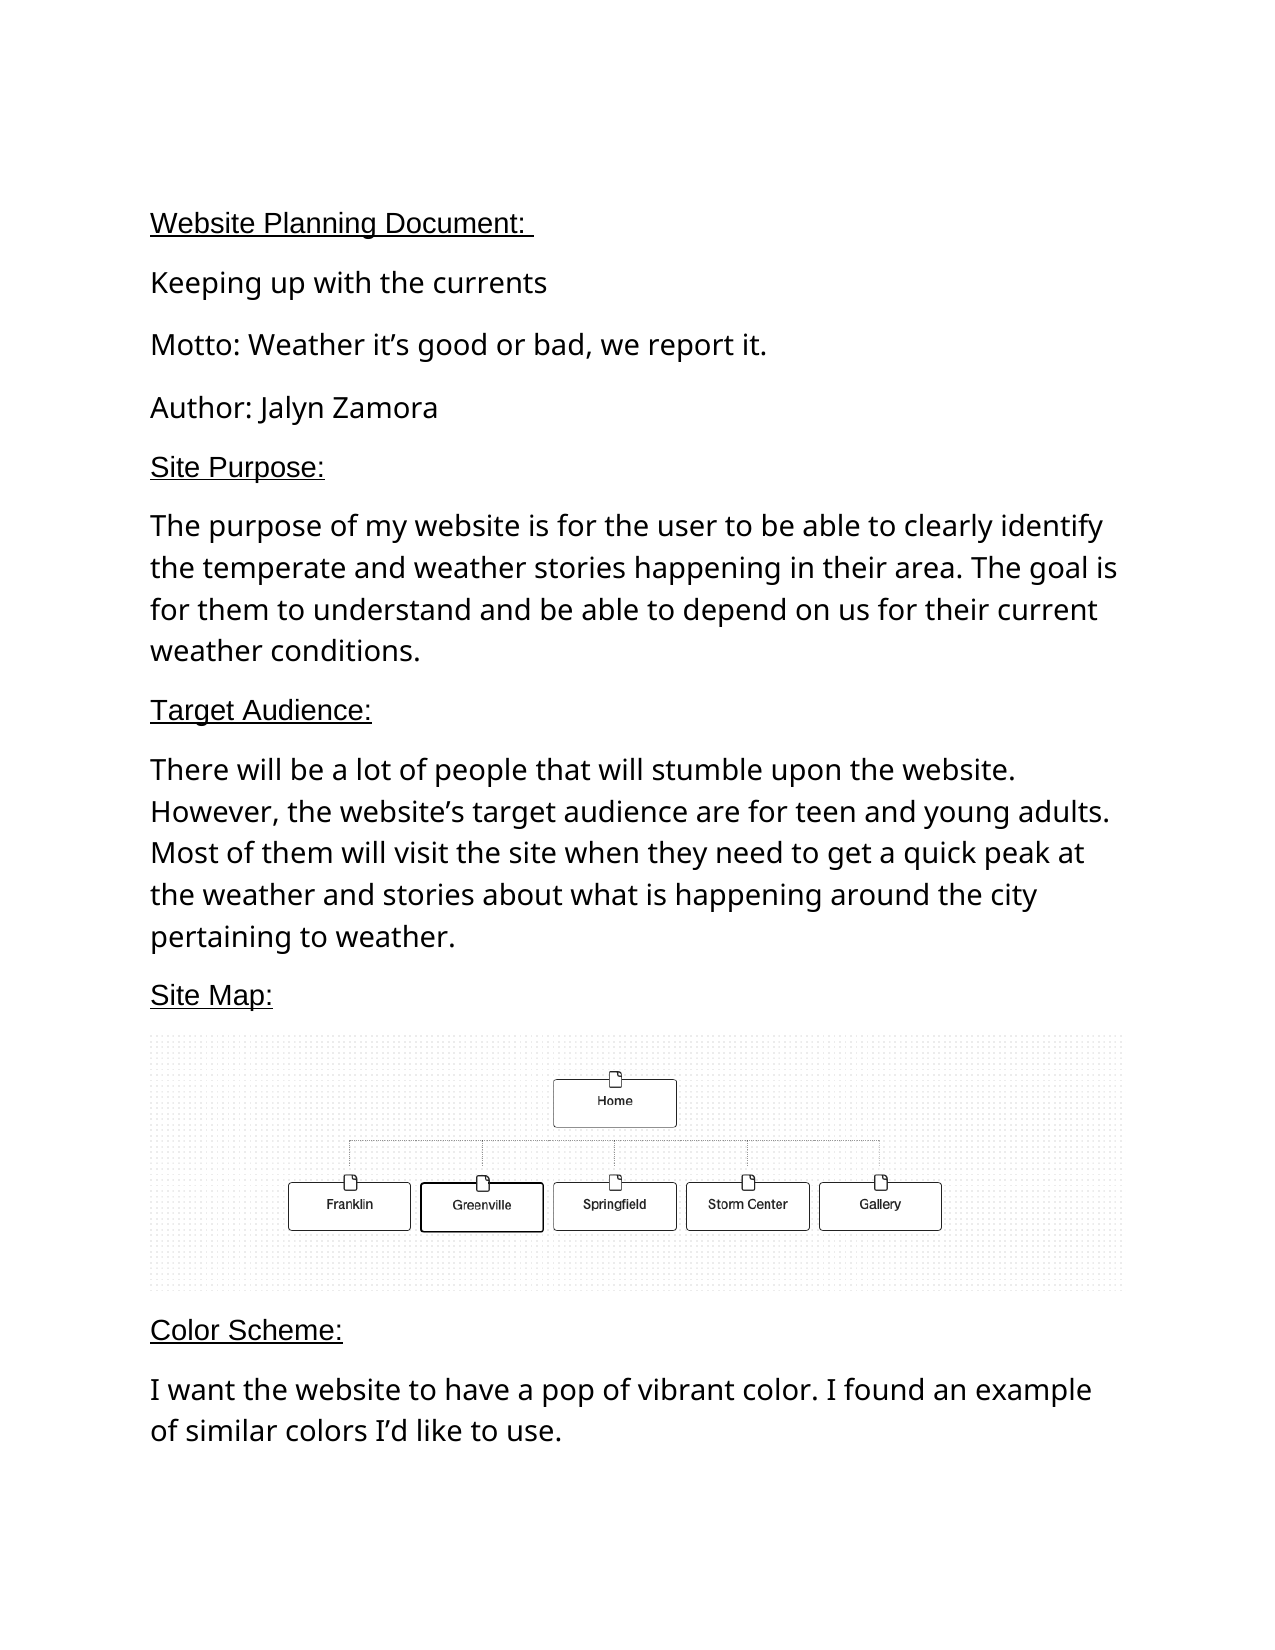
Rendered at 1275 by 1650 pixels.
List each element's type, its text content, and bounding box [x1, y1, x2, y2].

text Author: Jalyn Zamora [150, 387, 1125, 427]
text The purpose of my website is for the user to be able to clearly identify the temperate and weather stories happening in their area. The goal is for them to understand and be able to depend on us for their current weather conditions. [150, 506, 1125, 670]
text Website Planning Document: [150, 206, 1125, 239]
text Motto: Weather it’s good or bad, we report it. [150, 324, 1125, 364]
text Site Purpose: [150, 449, 1125, 483]
text I want the website to have a pop of vibrant color. I found an example of similar colors I’d like to use. [150, 1369, 1125, 1450]
text Keeping up with the currents [150, 262, 1125, 302]
text There will be a lot of people that will stumble upon the website. However, the website’s target audience are for teen and young adults. Most of them will visit the site when they need to get a quick peak at the weather and stories about what is happening around the city pertaining to weather. [150, 749, 1125, 956]
picture [150, 1034, 1125, 1291]
text Color Scheme: [150, 1313, 1125, 1346]
text Site Map: [150, 978, 1125, 1012]
text Target Audience: [150, 693, 1125, 727]
